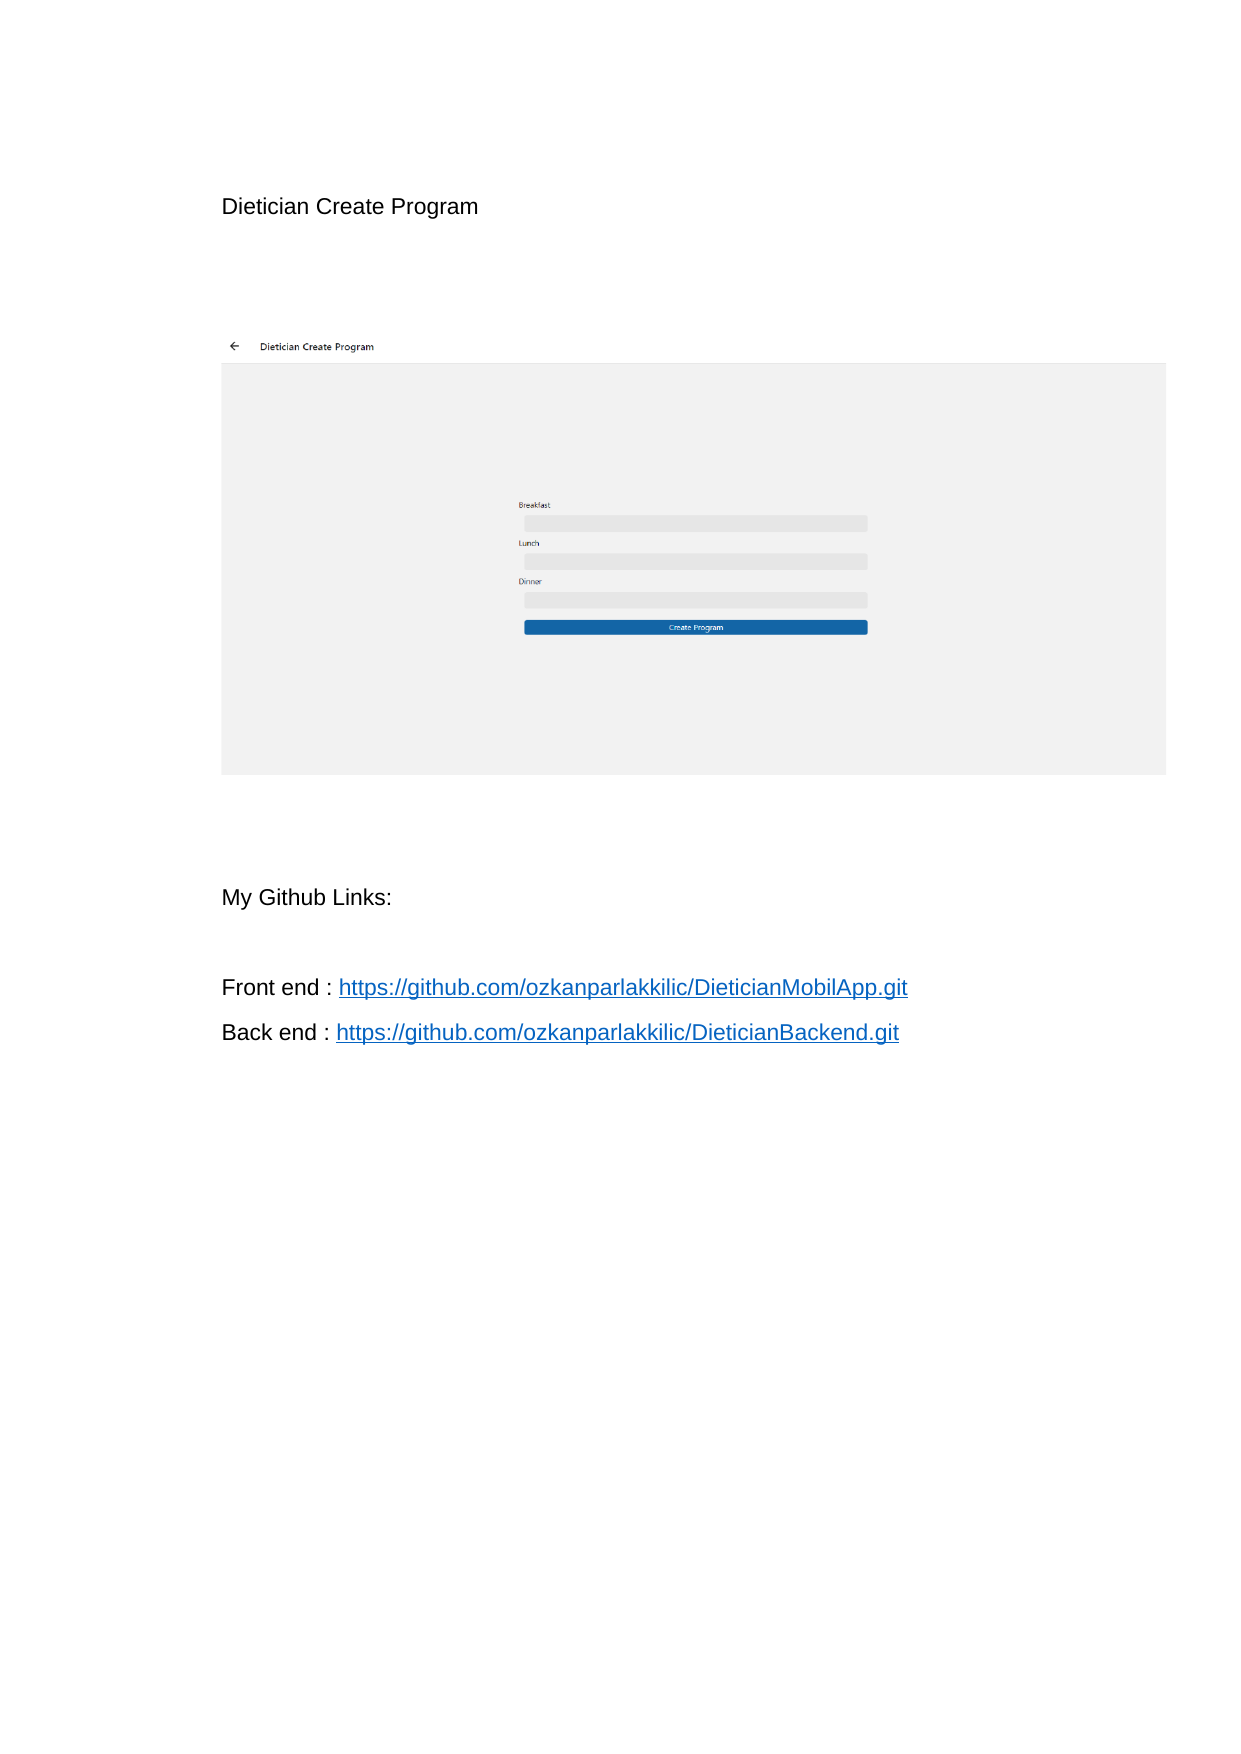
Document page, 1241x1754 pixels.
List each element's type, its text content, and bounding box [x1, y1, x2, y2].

text Front end : https://github.com/ozkanparlakkilic/DieticianMobilApp.git [221, 974, 1093, 1001]
text Dietician Create Program [221, 193, 1093, 219]
text Back end : https://github.com/ozkanparlakkilic/DieticianBackend.git [221, 1019, 1093, 1046]
text My Github Links: [221, 884, 1093, 910]
picture [221, 328, 1167, 775]
